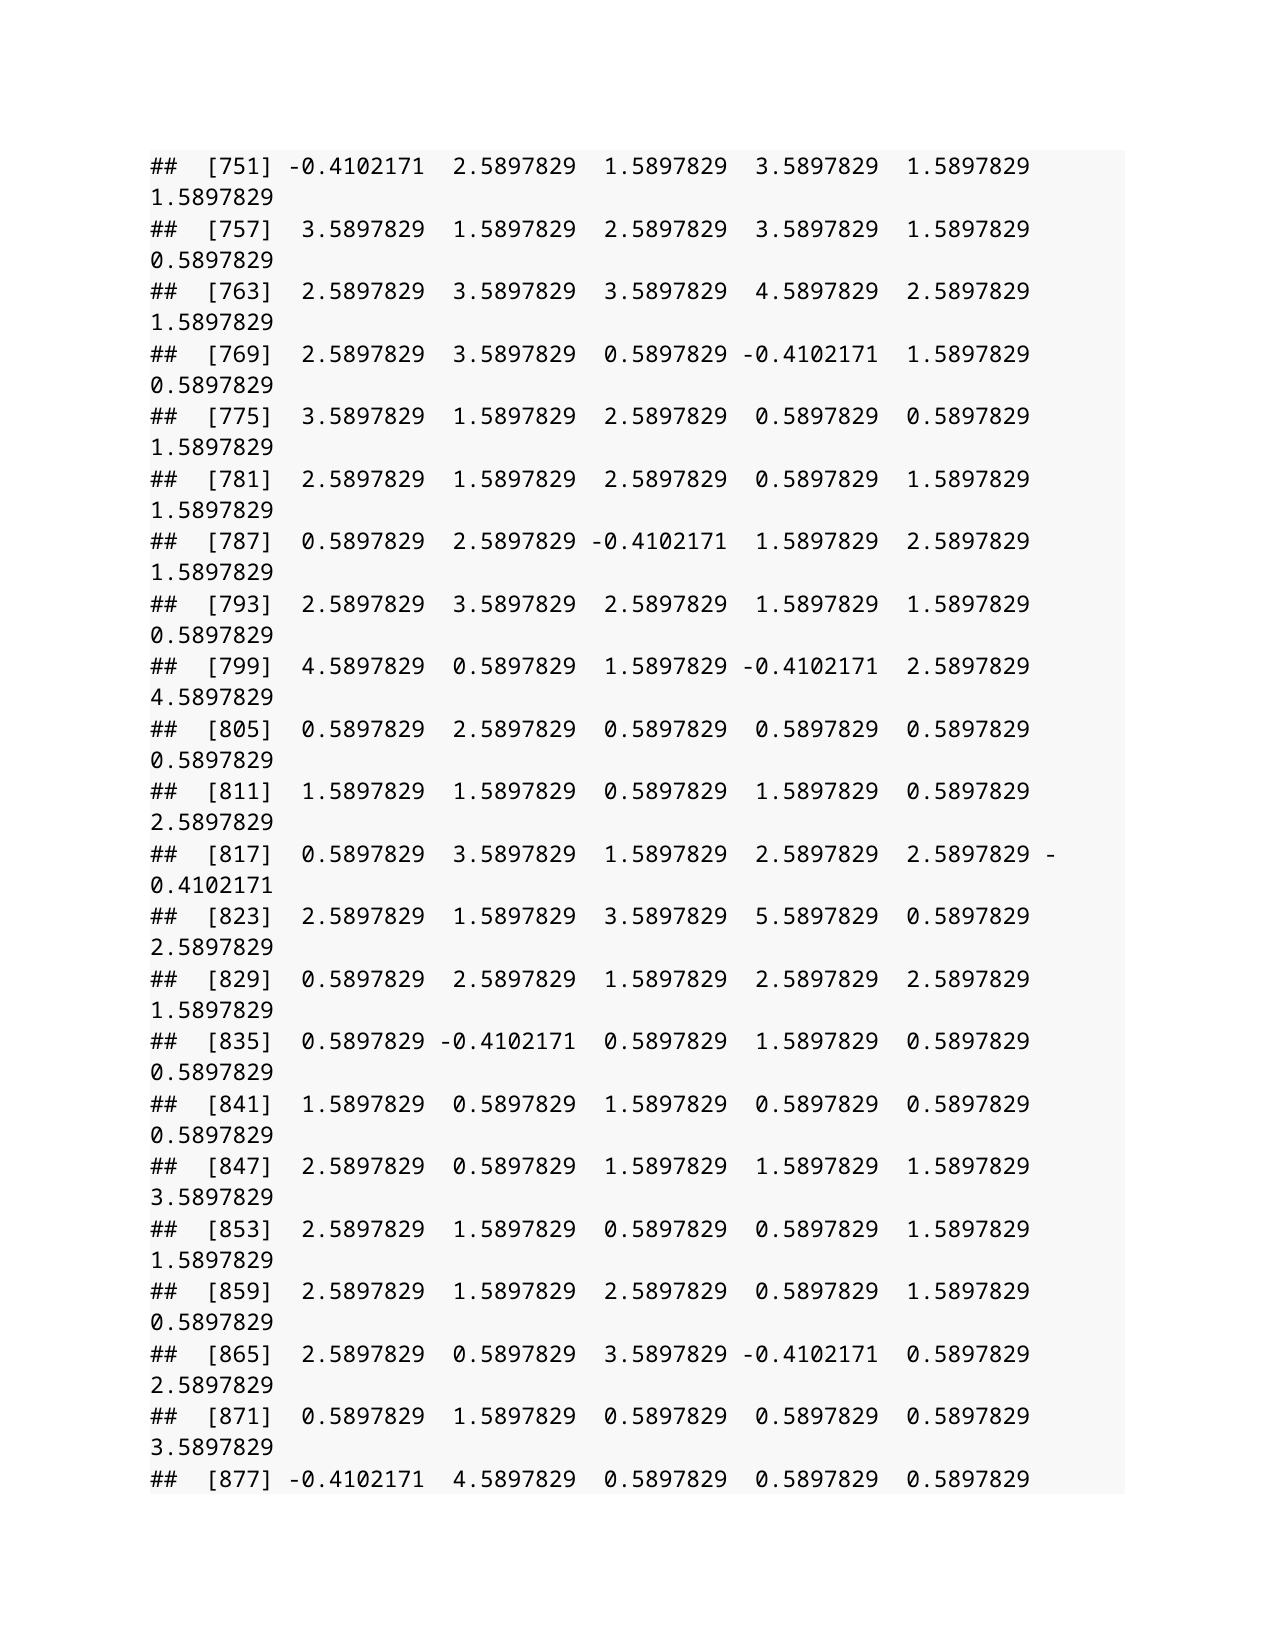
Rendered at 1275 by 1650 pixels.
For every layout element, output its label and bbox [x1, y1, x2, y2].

text [150, 150, 1125, 1494]
